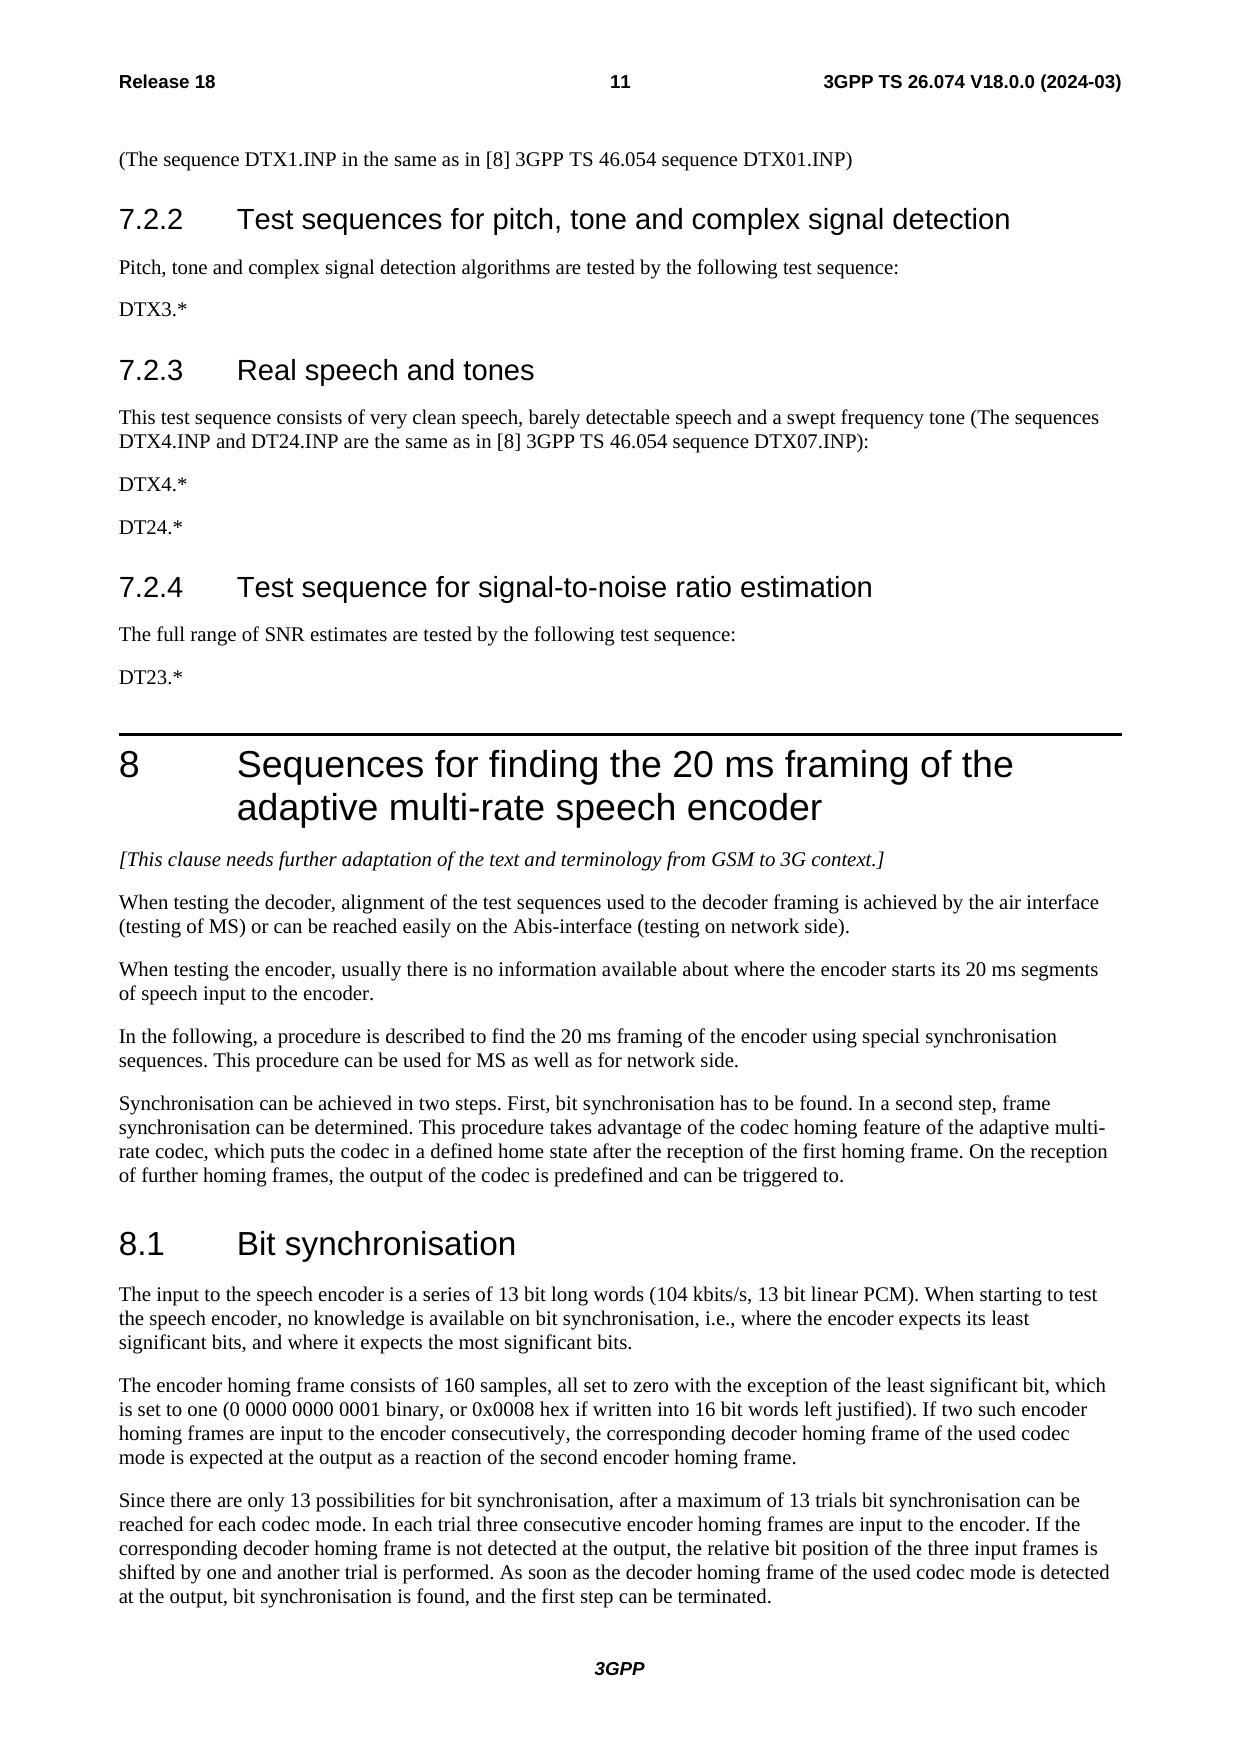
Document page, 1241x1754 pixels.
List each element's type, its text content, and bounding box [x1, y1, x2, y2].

text When testing the decoder, alignment of the test sequences used to the decoder framing is achieved by the air interface (testing of MS) or can be reached easily on the Abis-interface (testing on network side). [118, 890, 1122, 938]
text When testing the encoder, usually there is no information available about where the encoder starts its 20 ms segments of speech input to the encoder. [118, 957, 1122, 1005]
text DTX4.* [118, 472, 1122, 496]
text The encoder homing frame consists of 160 samples, all set to zero with the exception of the least significant bit, which is set to one (0 0000 0000 0001 binary, or 0x0008 hex if written into 16 bit words left justified). If two such encoder homing frames are input to the encoder consecutively, the corresponding decoder homing frame of the used codec mode is expected at the output as a reaction of the second encoder homing frame. [118, 1373, 1122, 1469]
subtitle 7.2.4 Test sequence for signal-to-noise ratio estimation [118, 570, 1122, 603]
subtitle 8 Sequences for finding the 20 ms framing of the adaptive multi-rate speech encoder [118, 734, 1122, 828]
text The full range of SNR estimates are tested by the following test sequence: [118, 622, 1122, 646]
text In the following, a procedure is described to find the 20 ms framing of the encoder using special synchronisation sequences. This procedure can be used for MS as well as for network side. [118, 1024, 1122, 1072]
subtitle 8.1 Bit synchronisation [118, 1224, 1122, 1263]
text DT24.* [118, 515, 1122, 539]
text (The sequence DTX1.INP in the same as in [8] 3GPP TS 46.054 sequence DTX01.INP) [118, 147, 1122, 171]
subtitle 7.2.2 Test sequences for pitch, tone and complex signal detection [118, 202, 1122, 236]
text DT23.* [118, 665, 1122, 689]
text [This clause needs further adaptation of the text and terminology from GSM to 3G context.] [118, 847, 1122, 871]
text Pitch, tone and complex signal detection algorithms are tested by the following test sequence: [118, 254, 1122, 279]
subtitle 7.2.3 Real speech and tones [118, 353, 1122, 386]
text DTX3.* [118, 297, 1122, 321]
text Since there are only 13 possibilities for bit synchronisation, after a maximum of 13 trials bit synchronisation can be reached for each codec mode. In each trial three consecutive encoder homing frames are input to the encoder. If the corresponding decoder homing frame is not detected at the output, the relative bit position of the three input frames is shifted by one and another trial is performed. As soon as the decoder homing frame of the used codec mode is detected at the output, bit synchronisation is found, and the first step can be terminated. [118, 1488, 1122, 1608]
text Synchronisation can be achieved in two steps. First, bit synchronisation has to be found. In a second step, frame synchronisation can be determined. This procedure takes advantage of the codec homing feature of the adaptive multi-rate codec, which puts the codec in a defined home state after the reception of the first homing frame. On the reception of further homing frames, the output of the codec is predefined and can be triggered to. [118, 1091, 1122, 1187]
text This test sequence consists of very clean speech, barely detectable speech and a swept frequency tone (The sequences DTX4.INP and DT24.INP are the same as in [8] 3GPP TS 46.054 sequence DTX07.INP): [118, 405, 1122, 453]
text The input to the speech encoder is a series of 13 bit long words (104 kbits/s, 13 bit linear PCM). When starting to test the speech encoder, no knowledge is available on bit synchronisation, i.e., where the encoder expects its least significant bits, and where it expects the most significant bits. [118, 1282, 1122, 1354]
